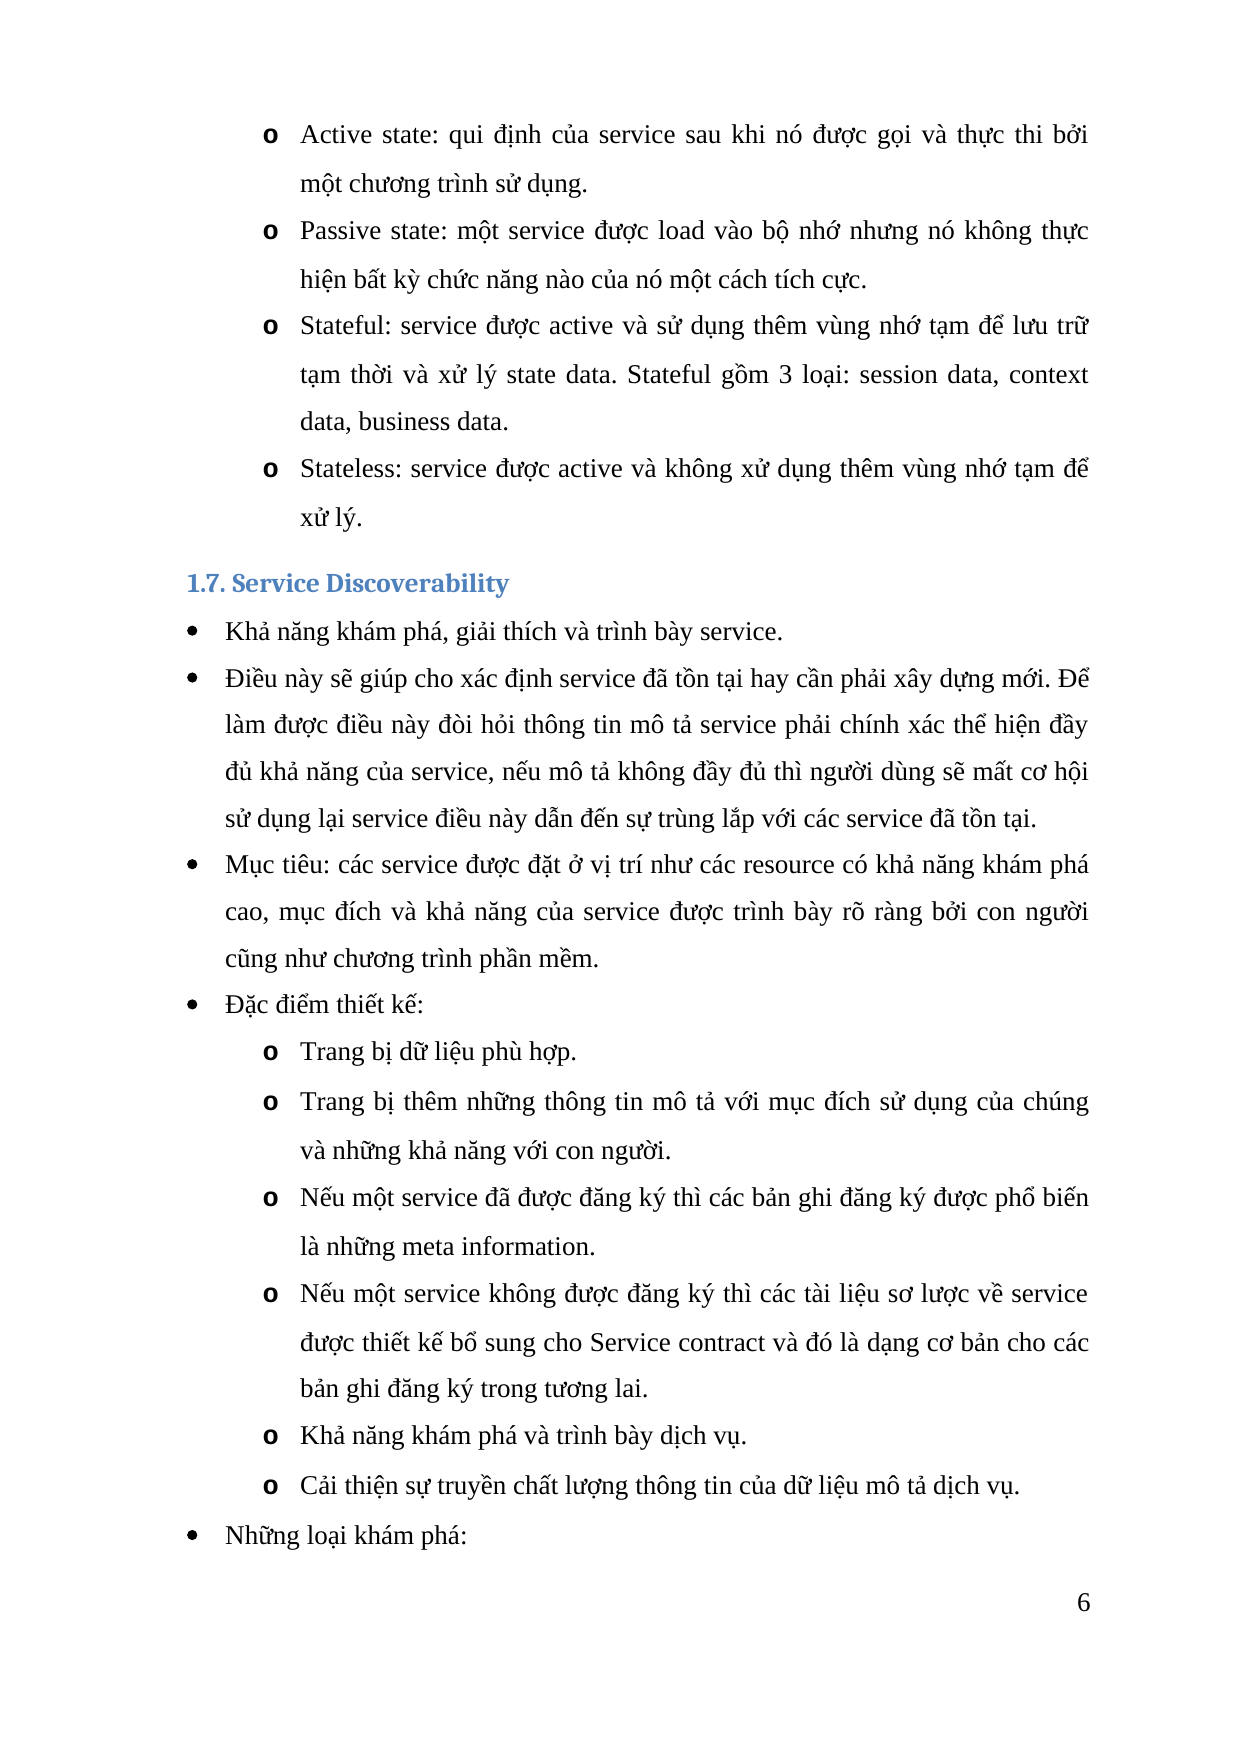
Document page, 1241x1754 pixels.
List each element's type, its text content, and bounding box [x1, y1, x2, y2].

list Những loại khám phá: [187, 1519, 1090, 1551]
list Cải thiện sự truyền chất lượng thông tin của dữ liệu mô tả dịch vụ. [262, 1469, 1090, 1503]
subtitle Service Discoverability [187, 568, 1090, 599]
list Nếu một service không được đăng ký thì các tài liệu sơ lược về service được thiết kế bổ sung cho Service contract và đó là dạng cơ bản cho các bản ghi đăng ký trong tương lai. [262, 1277, 1090, 1403]
list Trang bị thêm những thông tin mô tả với mục đích sử dụng của chúng và những khả năng với con người. [262, 1086, 1090, 1166]
list Khả năng khám phá và trình bày dịch vụ. [262, 1419, 1090, 1452]
list Mục tiêu: các service được đặt ở vị trí như các resource có khả năng khám phá cao, mục đích và khả năng của service được trình bày rõ ràng bởi con người cũng như chương trình phần mềm. [187, 848, 1090, 973]
list Active state: qui định của service sau khi nó được gọi và thực thi bởi một chương trình sử dụng. [262, 118, 1090, 198]
list Đặc điểm thiết kế: [187, 988, 1090, 1020]
list Trang bị dữ liệu phù hợp. [262, 1035, 1090, 1069]
list Nếu một service đã được đăng ký thì các bản ghi đăng ký được phổ biến là những meta information. [262, 1181, 1090, 1261]
list Khả năng khám phá, giải thích và trình bày service. [187, 615, 1090, 646]
list Stateful: service được active và sử dụng thêm vùng nhớ tạm để lưu trữ tạm thời và xử lý state data. Stateful gồm 3 loại: session data, context data, business data. [262, 309, 1090, 436]
list Điều này sẽ giúp cho xác định service đã tồn tại hay cần phải xây dựng mới. Để làm được điều này đòi hỏi thông tin mô tả service phải chính xác thể hiện đầy đủ khả năng của service, nếu mô tả không đầy đủ thì người dùng sẽ mất cơ hội sử dụng lại service điều này dẫn đến sự trùng lắp với các service đã tồn tại. [187, 662, 1090, 833]
list Passive state: một service được load vào bộ nhớ nhưng nó không thực hiện bất kỳ chức năng nào của nó một cách tích cực. [262, 214, 1090, 294]
list Stateless: service được active và không xử dụng thêm vùng nhớ tạm để xử lý. [262, 452, 1090, 532]
